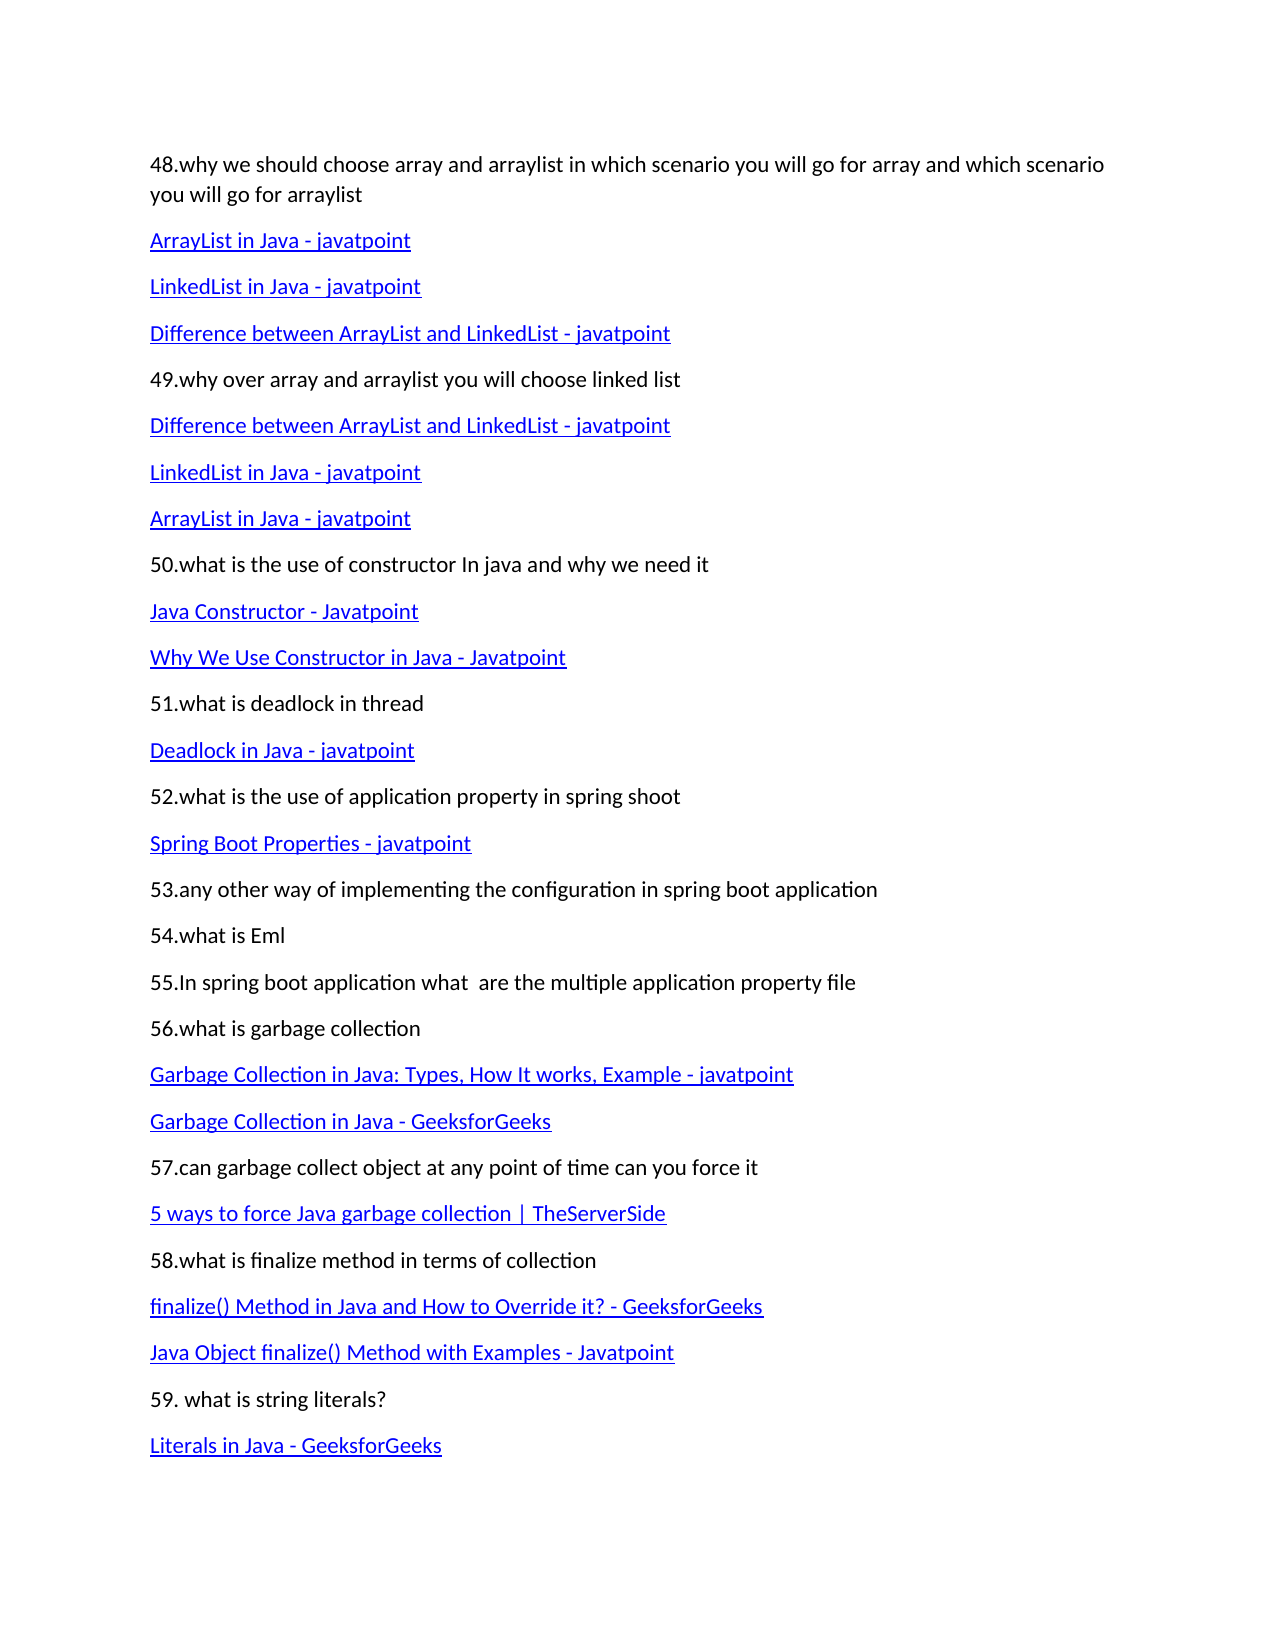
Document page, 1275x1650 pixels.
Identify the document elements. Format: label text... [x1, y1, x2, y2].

text Difference between ArrayList and LinkedList - javatpoint [150, 411, 1125, 439]
text finalize() Method in Java and How to Override it? - GeeksforGeeks [150, 1292, 1125, 1320]
text 57.can garbage collect object at any point of time can you force it [150, 1153, 1125, 1181]
text ArrayList in Java - javatpoint [150, 226, 1125, 254]
text Literals in Java - GeeksforGeeks [150, 1431, 1125, 1459]
text 49.why over array and arraylist you will choose linked list [150, 365, 1125, 393]
text 48.why we should choose array and arraylist in which scenario you will go for array and which scenario you will go for arraylist [150, 150, 1125, 208]
text 52.what is the use of application property in spring shoot [150, 782, 1125, 810]
text ArrayList in Java - javatpoint [150, 504, 1125, 532]
text 53.any other way of implementing the configuration in spring boot application [150, 875, 1125, 903]
text 55.In spring boot application what are the multiple application property file [150, 968, 1125, 996]
text Spring Boot Properties - javatpoint [150, 829, 1125, 857]
text Java Object finalize() Method with Examples - Javatpoint [150, 1338, 1125, 1367]
text LinkedList in Java - javatpoint [150, 458, 1125, 486]
text 54.what is Eml [150, 921, 1125, 949]
text 59. what is string literals? [150, 1385, 1125, 1413]
text 56.what is garbage collection [150, 1014, 1125, 1042]
text 51.what is deadlock in thread [150, 689, 1125, 718]
text 50.what is the use of constructor In java and why we need it [150, 551, 1125, 578]
text LinkedList in Java - javatpoint [150, 272, 1125, 300]
text Garbage Collection in Java - GeeksforGeeks [150, 1107, 1125, 1135]
text Deadlock in Java - javatpoint [150, 736, 1125, 764]
text Garbage Collection in Java: Types, How It works, Example - javatpoint [150, 1060, 1125, 1088]
text Java Constructor - Javatpoint [150, 597, 1125, 625]
text Why We Use Constructor in Java - Javatpoint [150, 643, 1125, 671]
text 5 ways to force Java garbage collection | TheServerSide [150, 1199, 1125, 1227]
text Difference between ArrayList and LinkedList - javatpoint [150, 319, 1125, 347]
text 58.what is finalize method in terms of collection [150, 1246, 1125, 1274]
